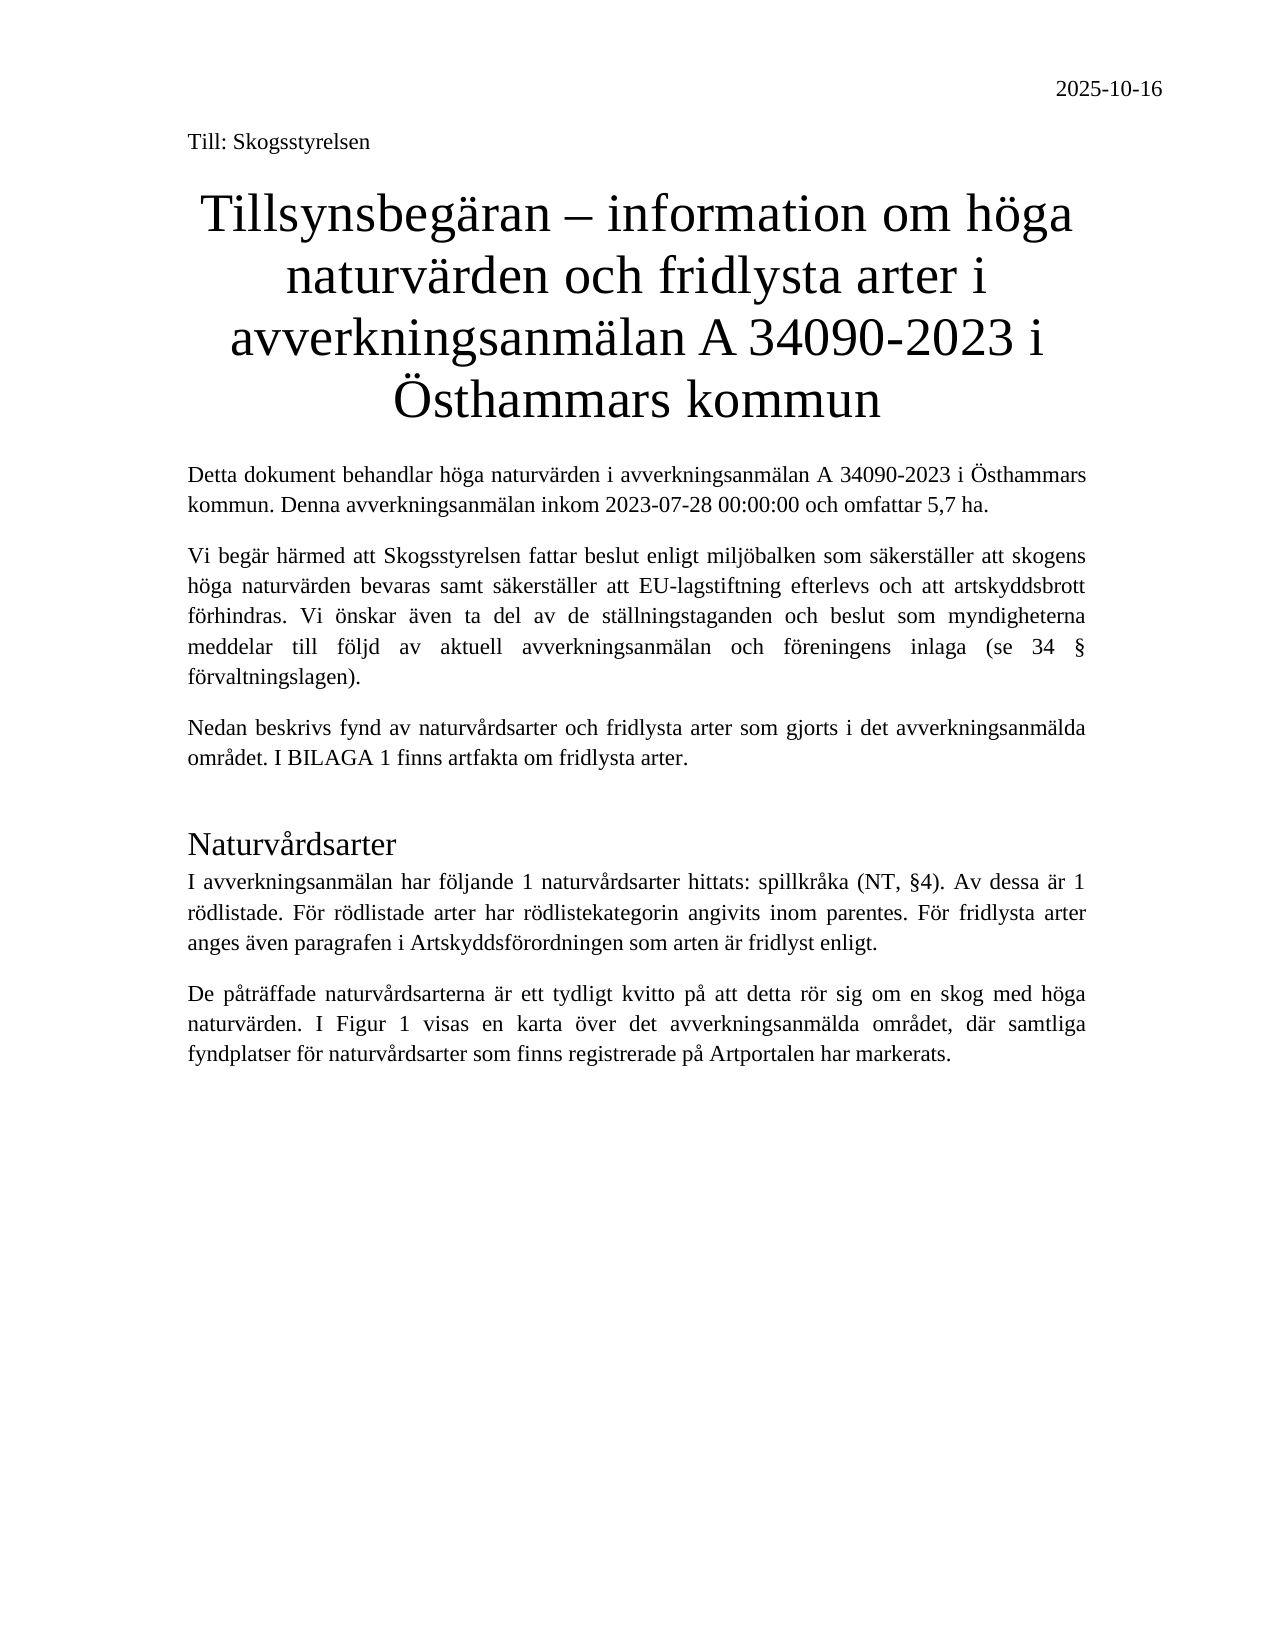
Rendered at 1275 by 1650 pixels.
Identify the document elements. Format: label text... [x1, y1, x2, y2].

subtitle Naturvårdsarter [187, 824, 1087, 863]
text De påträffade naturvårdsarterna är ett tydligt kvitto på att detta rör sig om en skog med höga naturvärden. I Figur 1 visas en karta över det avverkningsanmälda området, där samtliga fyndplatser för naturvårdsarter som finns registrerade på Artportalen har markerats. [187, 980, 1087, 1067]
title Tillsynsbegäran – information om höga naturvärden och fridlysta arter i avverkningsanmälan A 34090-2023 i Östhammars kommun [187, 180, 1087, 429]
text I avverkningsanmälan har följande 1 naturvårdsarter hittats: spillkråka (NT, §4). Av dessa är 1 rödlistade. För rödlistade arter har rödlistekategorin angivits inom parentes. För fridlysta arter anges även paragrafen i Artskyddsförordningen som arten är fridlyst enligt. [187, 868, 1087, 955]
text Nedan beskrivs fynd av naturvårdsarter och fridlysta arter som gjorts i det avverkningsanmälda området. I BILAGA 1 finns artfakta om fridlysta arter. [187, 714, 1087, 771]
text Detta dokument behandlar höga naturvärden i avverkningsanmälan A 34090-2023 i Östhammars kommun. Denna avverkningsanmälan inkom 2023-07-28 00:00:00 och omfattar 5,7 ha. [187, 461, 1087, 517]
text Vi begär härmed att Skogsstyrelsen fattar beslut enligt miljöbalken som säkerställer att skogens höga naturvärden bevaras samt säkerställer att EU-lagstiftning efterlevs och att artskyddsbrott förhindras. Vi önskar även ta del av de ställningstaganden och beslut som myndigheterna meddelar till följd av aktuell avverkningsanmälan och föreningens inlaga (se 34 § förvaltningslagen). [187, 542, 1087, 689]
